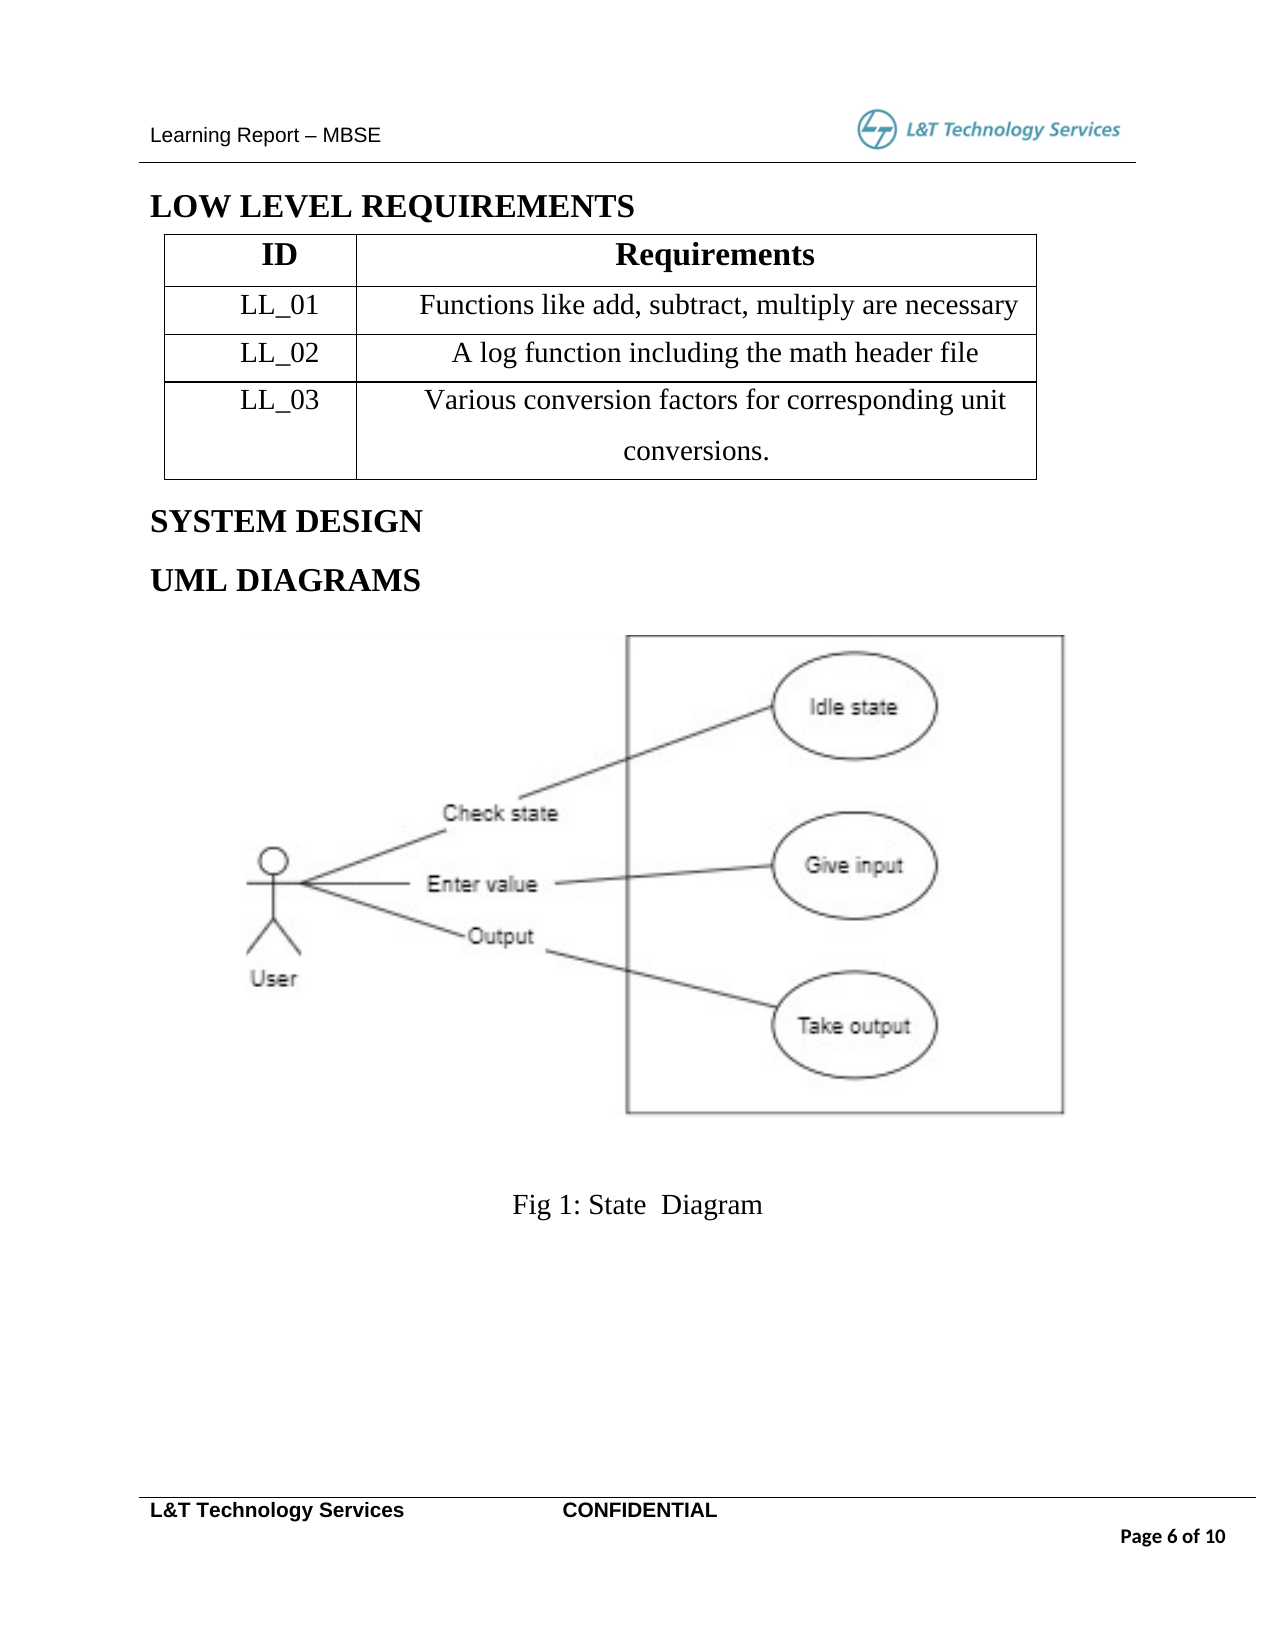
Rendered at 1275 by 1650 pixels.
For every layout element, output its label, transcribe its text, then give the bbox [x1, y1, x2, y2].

picture [246, 635, 1067, 1117]
table_cell Various conversion factors for corresponding unit conversions. [357, 383, 1036, 479]
table_header Requirements [357, 235, 1036, 286]
subtitle LOW LEVEL REQUIREMENTS [150, 187, 1125, 225]
table_cell LL_01 [165, 287, 356, 334]
subtitle UML DIAGRAMS [150, 560, 1125, 599]
table_cell Functions like add, subtract, multiply are necessary [357, 287, 1036, 334]
subtitle SYSTEM DESIGN [150, 501, 1125, 539]
subtitle Fig 1: State Diagram [150, 1187, 1125, 1221]
table_header ID [165, 235, 356, 286]
table_cell A log function including the math header file [357, 335, 1036, 381]
table_cell LL_03 [165, 383, 356, 479]
table_cell LL_02 [165, 335, 356, 381]
